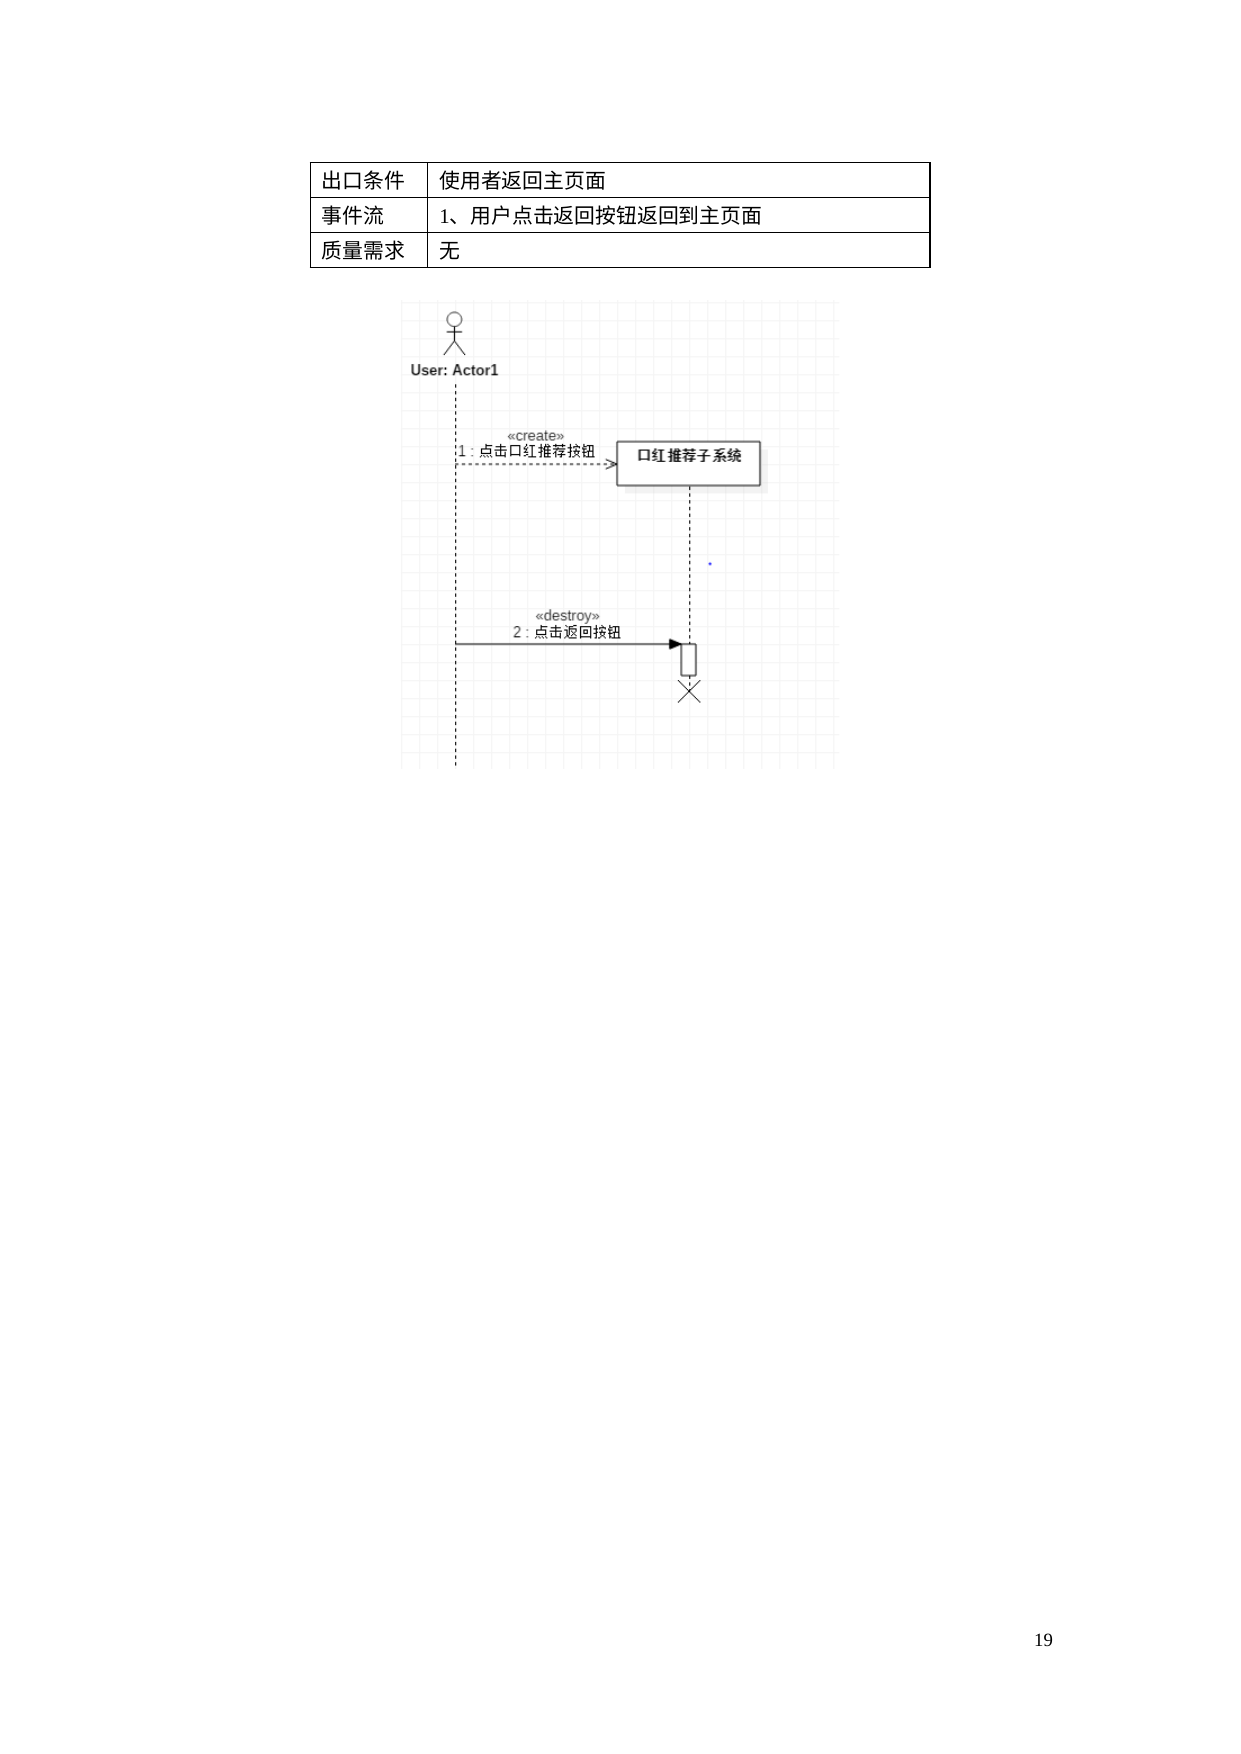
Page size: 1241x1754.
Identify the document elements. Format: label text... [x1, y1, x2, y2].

table_cell 质量需求 [311, 233, 427, 267]
table_cell 1、用户点击返回按钮返回到主页面 [428, 198, 929, 232]
table_cell 事件流 [311, 198, 427, 232]
table_cell 无 [428, 233, 929, 267]
table_cell 使用者返回主页面 [428, 163, 929, 197]
table_cell 出口条件 [311, 163, 427, 197]
picture [400, 300, 840, 769]
